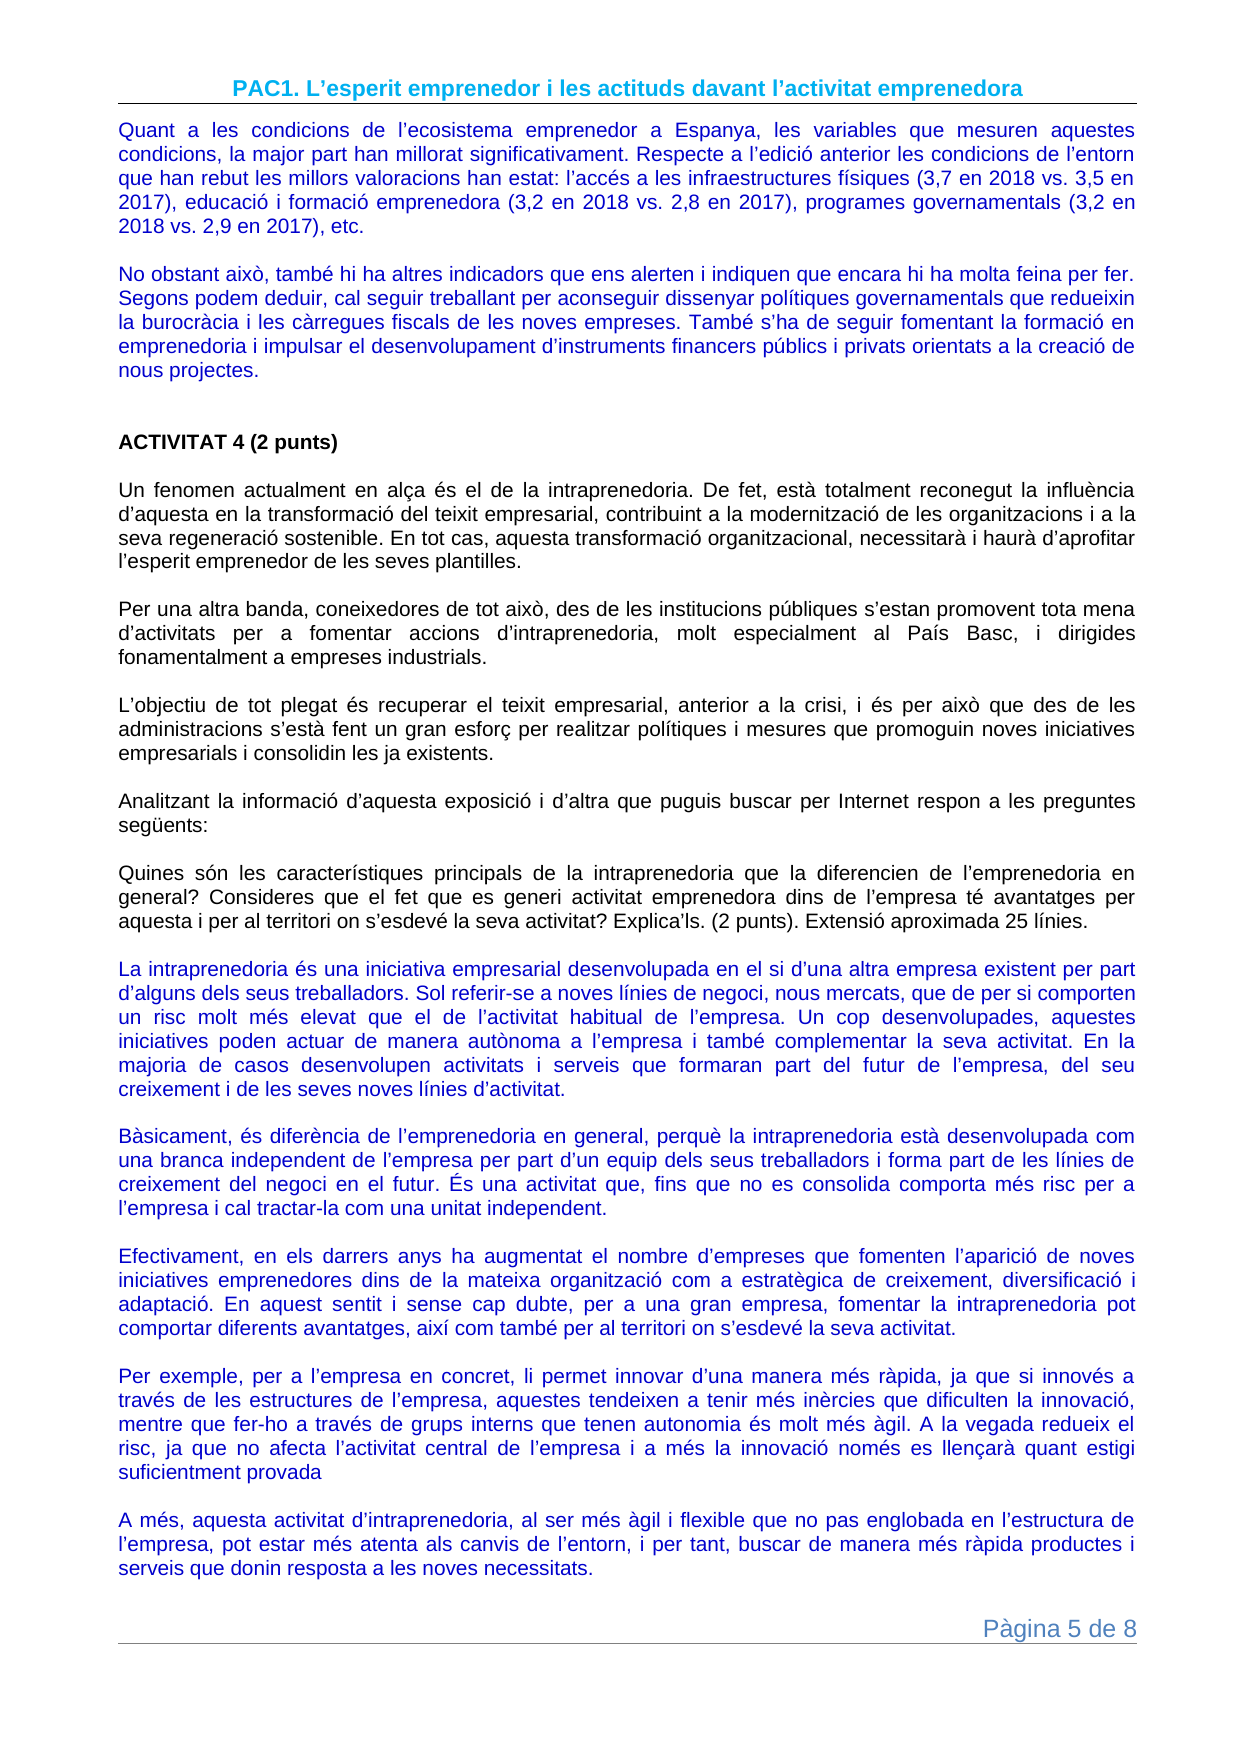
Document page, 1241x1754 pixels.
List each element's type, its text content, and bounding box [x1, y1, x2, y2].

text No obstant això, també hi ha altres indicadors que ens alerten i indiquen que encara hi ha molta feina per fer. Segons podem deduir, cal seguir treballant per aconseguir dissenyar polítiques governamentals que redueixin la burocràcia i les càrregues fiscals de les noves empreses. També s’ha de seguir fomentant la formació en emprenedoria i impulsar el desenvolupament d’instruments financers públics i privats orientats a la creació de nous projectes. [118, 262, 1137, 382]
text Un fenomen actualment en alça és el de la intraprenedoria. De fet, està totalment reconegut la influència d’aquesta en la transformació del teixit empresarial, contribuint a la modernització de les organitzacions i a la seva regeneració sostenible. En tot cas, aquesta transformació organitzacional, necessitarà i haurà d’aprofitar l’esperit emprenedor de les seves plantilles. [118, 477, 1137, 573]
text Analitzant la informació d’aquesta exposició i d’altra que puguis buscar per Internet respon a les preguntes següents: [118, 789, 1137, 837]
text ACTIVITAT 4 (2 punts) [118, 429, 1137, 453]
text Efectivament, en els darrers anys ha augmentat el nombre d’empreses que fomenten l’aparició de noves iniciatives emprenedores dins de la mateixa organització com a estratègica de creixement, diversificació i adaptació. En aquest sentit i sense cap dubte, per a una gran empresa, fomentar la intraprenedoria pot comportar diferents avantatges, així com també per al territori on s’esdevé la seva activitat. [118, 1244, 1137, 1340]
text Bàsicament, és diferència de l’emprenedoria en general, perquè la intraprenedoria està desenvolupada com una branca independent de l’empresa per part d’un equip dels seus treballadors i forma part de les línies de creixement del negoci en el futur. És una activitat que, fins que no es consolida comporta més risc per a l’empresa i cal tractar-la com una unitat independent. [118, 1124, 1137, 1220]
text Per una altra banda, coneixedores de tot això, des de les institucions públiques s’estan promovent tota mena d’activitats per a fomentar accions d’intraprenedoria, molt especialment al País Basc, i dirigides fonamentalment a empreses industrials. [118, 597, 1137, 669]
text L’objectiu de tot plegat és recuperar el teixit empresarial, anterior a la crisi, i és per això que des de les administracions s’està fent un gran esforç per realitzar polítiques i mesures que promoguin noves iniciatives empresarials i consolidin les ja existents. [118, 693, 1137, 765]
text La intraprenedoria és una iniciativa empresarial desenvolupada en el si d’una altra empresa existent per part d’alguns dels seus treballadors. Sol referir-se a noves línies de negoci, nous mercats, que de per si comporten un risc molt més elevat que el de l’activitat habitual de l’empresa. Un cop desenvolupades, aquestes iniciatives poden actuar de manera autònoma a l’empresa i també complementar la seva activitat. En la majoria de casos desenvolupen activitats i serveis que formaran part del futur de l’empresa, del seu creixement i de les seves noves línies d’activitat. [118, 957, 1137, 1100]
text Quant a les condicions de l’ecosistema emprenedor a Espanya, les variables que mesuren aquestes condicions, la major part han millorat significativament. Respecte a l’edició anterior les condicions de l’entorn que han rebut les millors valoracions han estat: l’accés a les infraestructures físiques (3,7 en 2018 vs. 3,5 en 2017), educació i formació emprenedora (3,2 en 2018 vs. 2,8 en 2017), programes governamentals (3,2 en 2018 vs. 2,9 en 2017), etc. [118, 118, 1137, 238]
text Per exemple, per a l’empresa en concret, li permet innovar d’una manera més ràpida, ja que si innovés a través de les estructures de l’empresa, aquestes tendeixen a tenir més inèrcies que dificulten la innovació, mentre que fer-ho a través de grups interns que tenen autonomia és molt més àgil. A la vegada redueix el risc, ja que no afecta l’activitat central de l’empresa i a més la innovació només es llençarà quant estigi suficientment provada [118, 1364, 1137, 1484]
text A més, aquesta activitat d’intraprenedoria, al ser més àgil i flexible que no pas englobada en l’estructura de l’empresa, pot estar més atenta als canvis de l’entorn, i per tant, buscar de manera més ràpida productes i serveis que donin resposta a les noves necessitats. [118, 1508, 1137, 1579]
text Quines són les característiques principals de la intraprenedoria que la diferencien de l’emprenedoria en general? Consideres que el fet que es generi activitat emprenedora dins de l’empresa té avantatges per aquesta i per al territori on s’esdevé la seva activitat? Explica’ls. (2 punts). Extensió aproximada 25 línies. [118, 861, 1137, 933]
